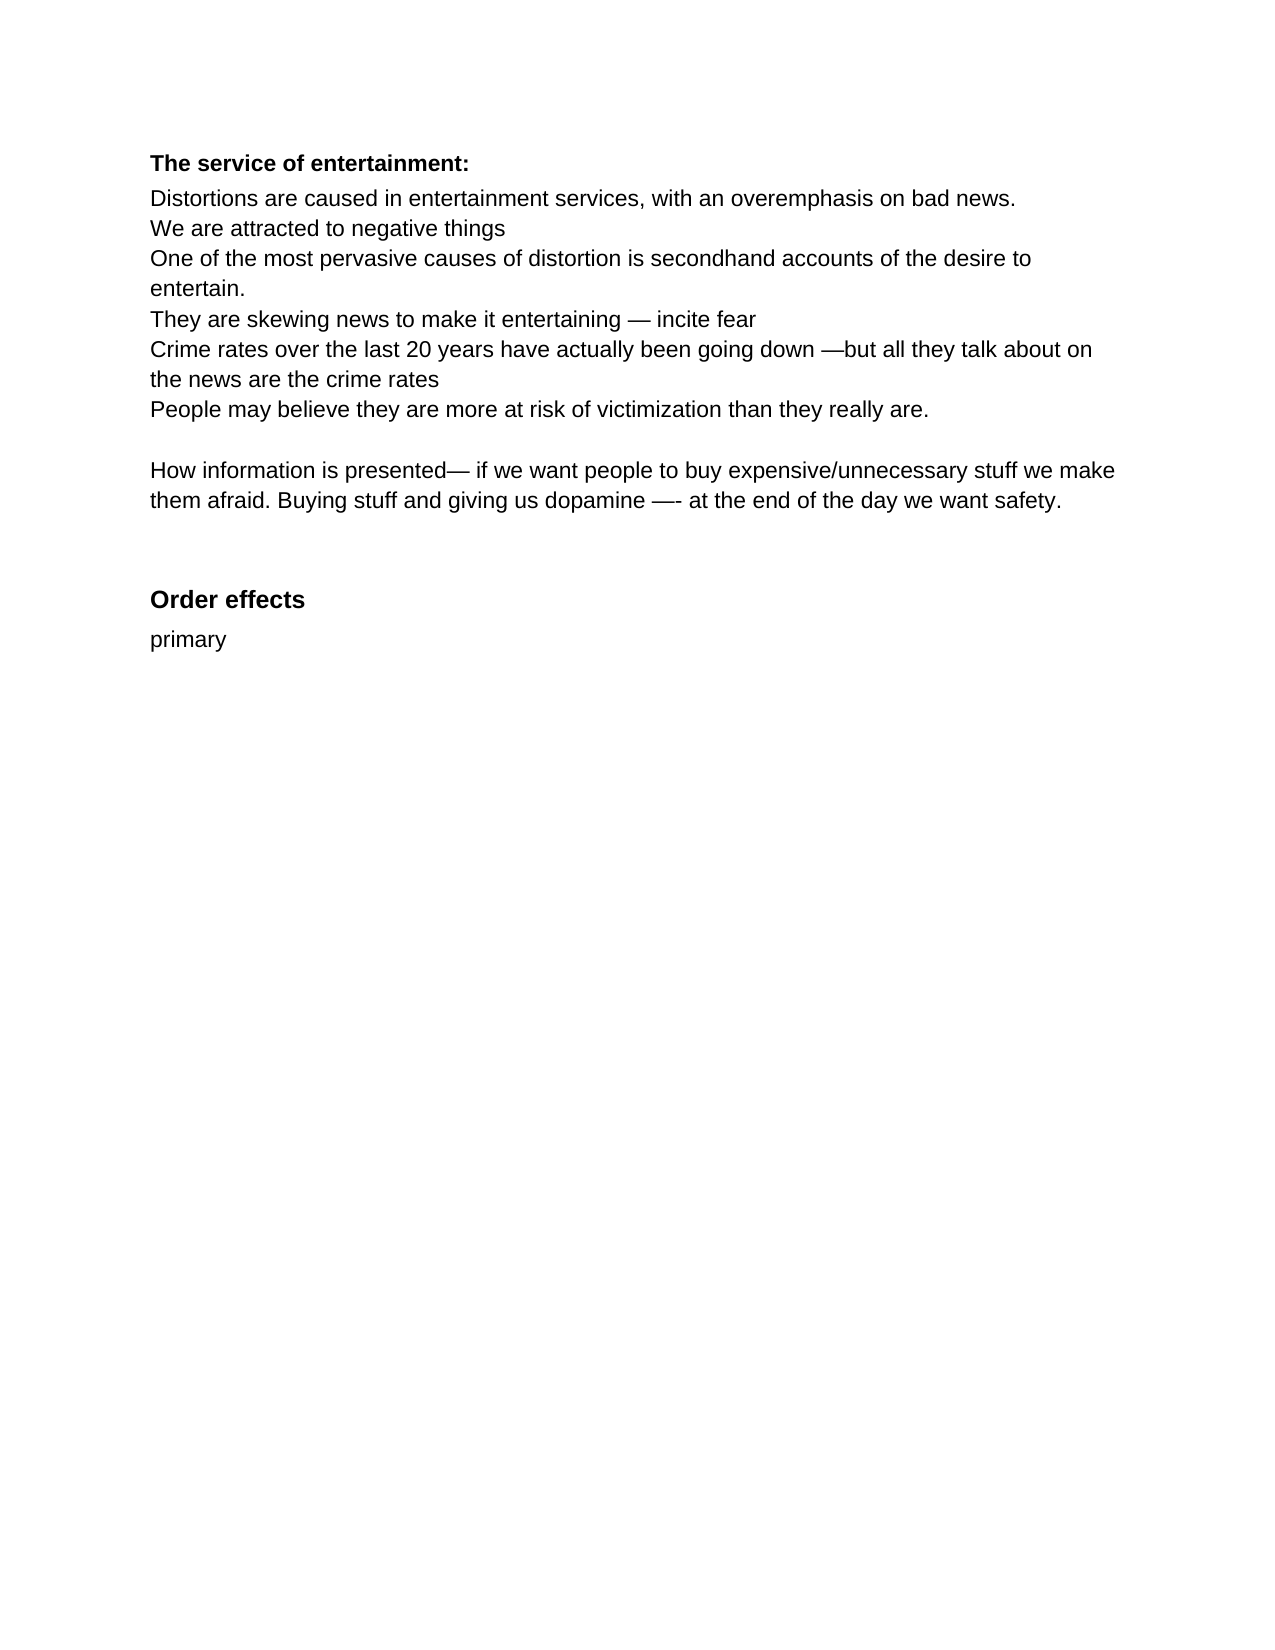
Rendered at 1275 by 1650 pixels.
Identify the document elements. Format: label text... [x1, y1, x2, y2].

text One of the most pervasive causes of distortion is secondhand accounts of the desire to entertain. [150, 245, 1125, 302]
subtitle The service of entertainment: [150, 150, 1125, 176]
text Distortions are caused in entertainment services, with an overemphasis on bad news. [150, 185, 1125, 211]
text How information is presented— if we want people to buy expensive/unnecessary stuff we make them afraid. Buying stuff and giving us dopamine —- at the end of the day we want safety. [150, 457, 1125, 513]
text primary [150, 626, 1125, 652]
text People may believe they are more at risk of victimization than they really are. [150, 396, 1125, 422]
text Crime rates over the last 20 years have actually been going down —but all they talk about on the news are the crime rates [150, 336, 1125, 392]
text They are skewing news to make it entertaining — incite fear [150, 306, 1125, 332]
subtitle Order effects [150, 585, 1125, 613]
text We are attracted to negative things [150, 215, 1125, 241]
